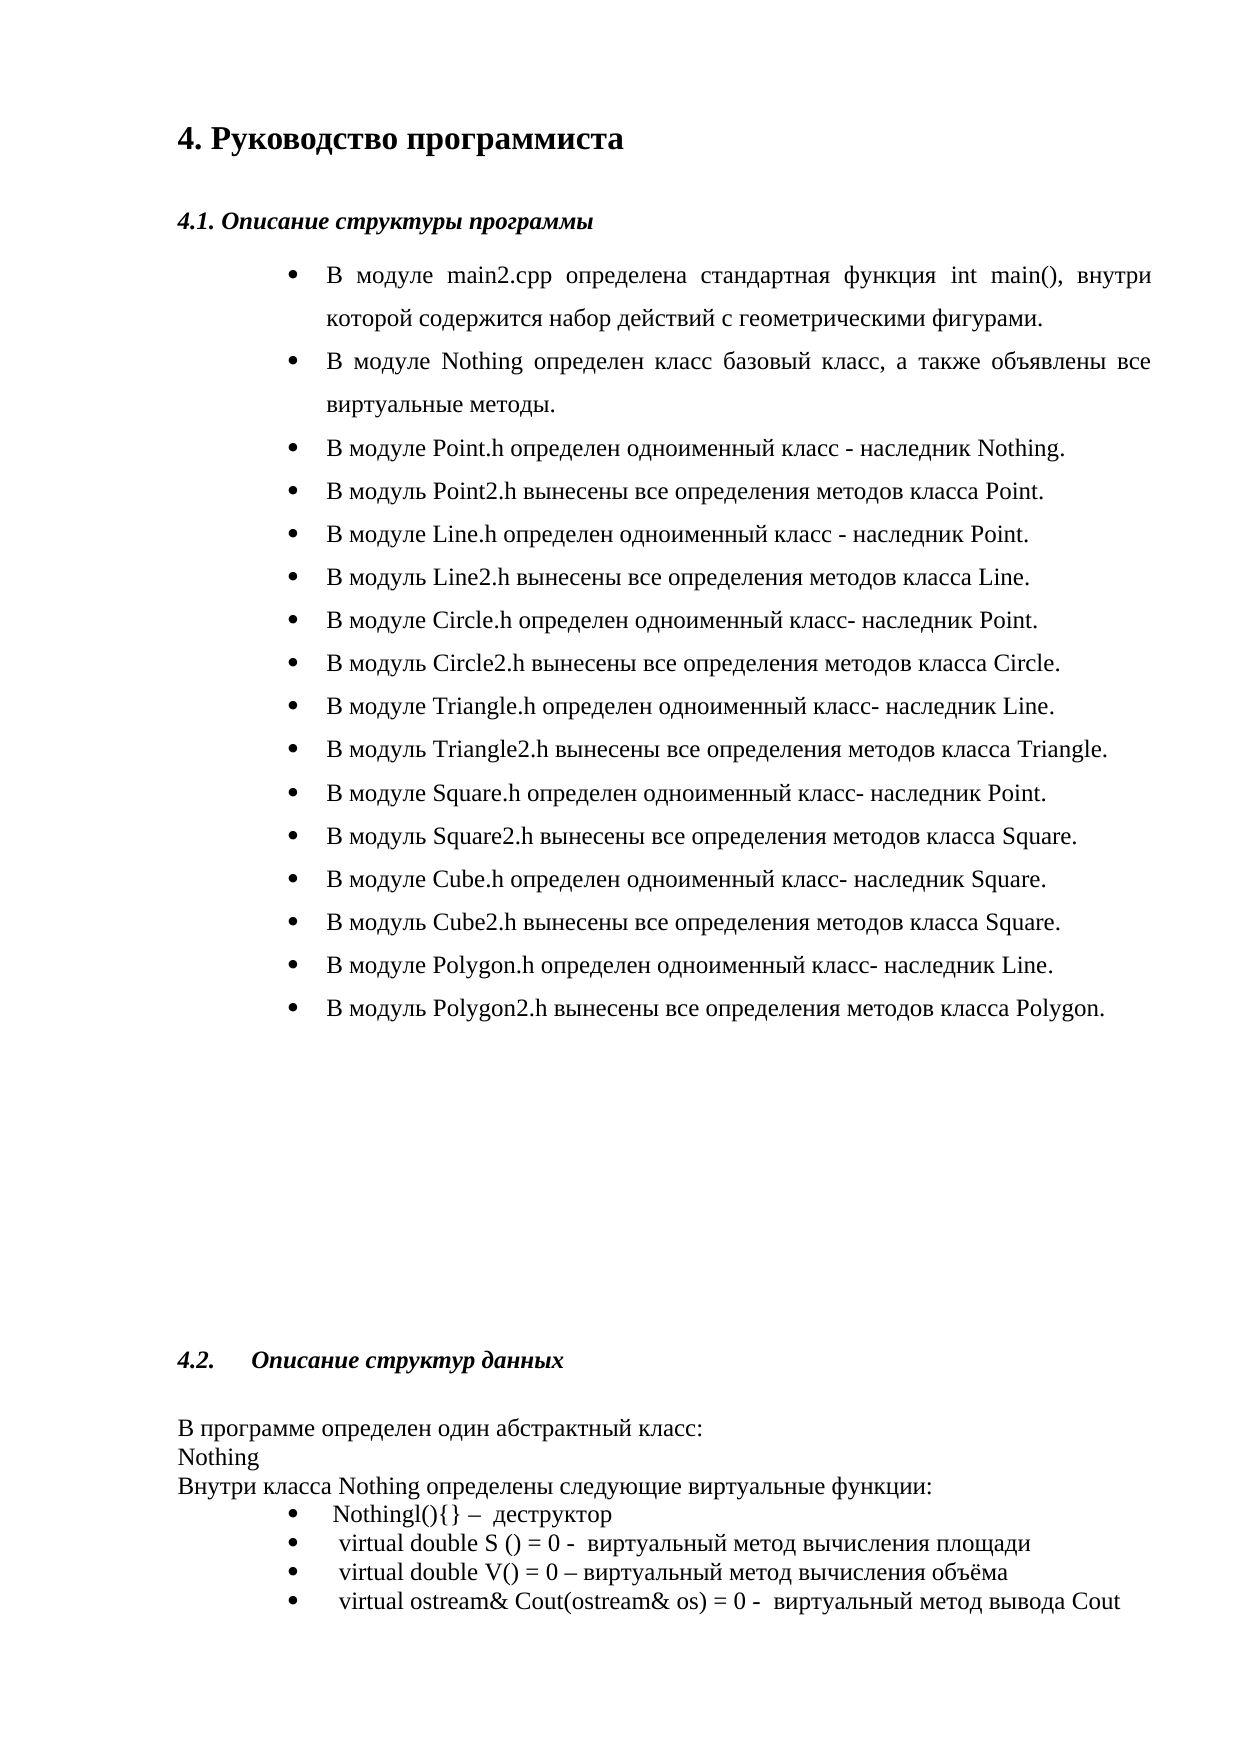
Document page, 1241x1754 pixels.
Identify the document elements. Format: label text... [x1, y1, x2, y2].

list В модуле Nothing определен класс базовый класс, а также объявлены все виртуальные методы. [288, 346, 1152, 418]
list В модуле Circle.h определен одноименный класс- наследник Point. [288, 605, 1152, 634]
list В модуль Triangle2.h вынесены все определения методов класса Triangle. [288, 734, 1152, 763]
list Nothingl(){} – деструктор [288, 1499, 1152, 1528]
list В модуль Cube2.h вынесены все определения методов класса Square. [288, 907, 1152, 936]
list В модуле Square.h определен одноименный класс- наследник Point. [288, 778, 1152, 806]
subtitle 4.1. Описание структуры программы [177, 206, 1152, 235]
text Внутри класса Nothing определены следующие виртуальные функции: [177, 1471, 1152, 1499]
text В программе определен один абстрактный класс: [177, 1413, 1152, 1442]
list virtual ostream& Cout(ostream& os) = 0 - виртуальный метод вывода Cout [288, 1586, 1152, 1614]
list В модуль Square2.h вынесены все определения методов класса Square. [288, 821, 1152, 849]
list В модуле Point.h определен одноименный класс - наследник Nothing. [288, 433, 1152, 461]
list В модуль Line2.h вынесены все определения методов класса Line. [288, 562, 1152, 591]
list В модуле Triangle.h определен одноименный класс- наследник Line. [288, 691, 1152, 720]
list В модуле Cube.h определен одноименный класс- наследник Square. [288, 864, 1152, 893]
list В модуле Line.h определен одноименный класс - наследник Point. [288, 519, 1152, 548]
list virtual double V() = 0 – виртуальный метод вычисления объёма [288, 1557, 1152, 1586]
list В модуль Point2.h вынесены все определения методов класса Point. [288, 476, 1152, 504]
text Nothing [177, 1442, 1152, 1471]
list virtual double S () = 0 - виртуальный метод вычисления площади [288, 1528, 1152, 1557]
list В модуле Polygon.h определен одноименный класс- наследник Line. [288, 950, 1152, 979]
list В модуль Circle2.h вынесены все определения методов класса Circle. [288, 648, 1152, 677]
list В модуле main2.cpp определена стандартная функция int main(), внутри которой содержится набор действий с геометрическими фигурами. [288, 260, 1152, 332]
list В модуль Polygon2.h вынесены все определения методов класса Polygon. [288, 993, 1152, 1022]
subtitle 4. Руководство программиста [177, 118, 1152, 156]
subtitle Описание структур данных [177, 1345, 1152, 1374]
